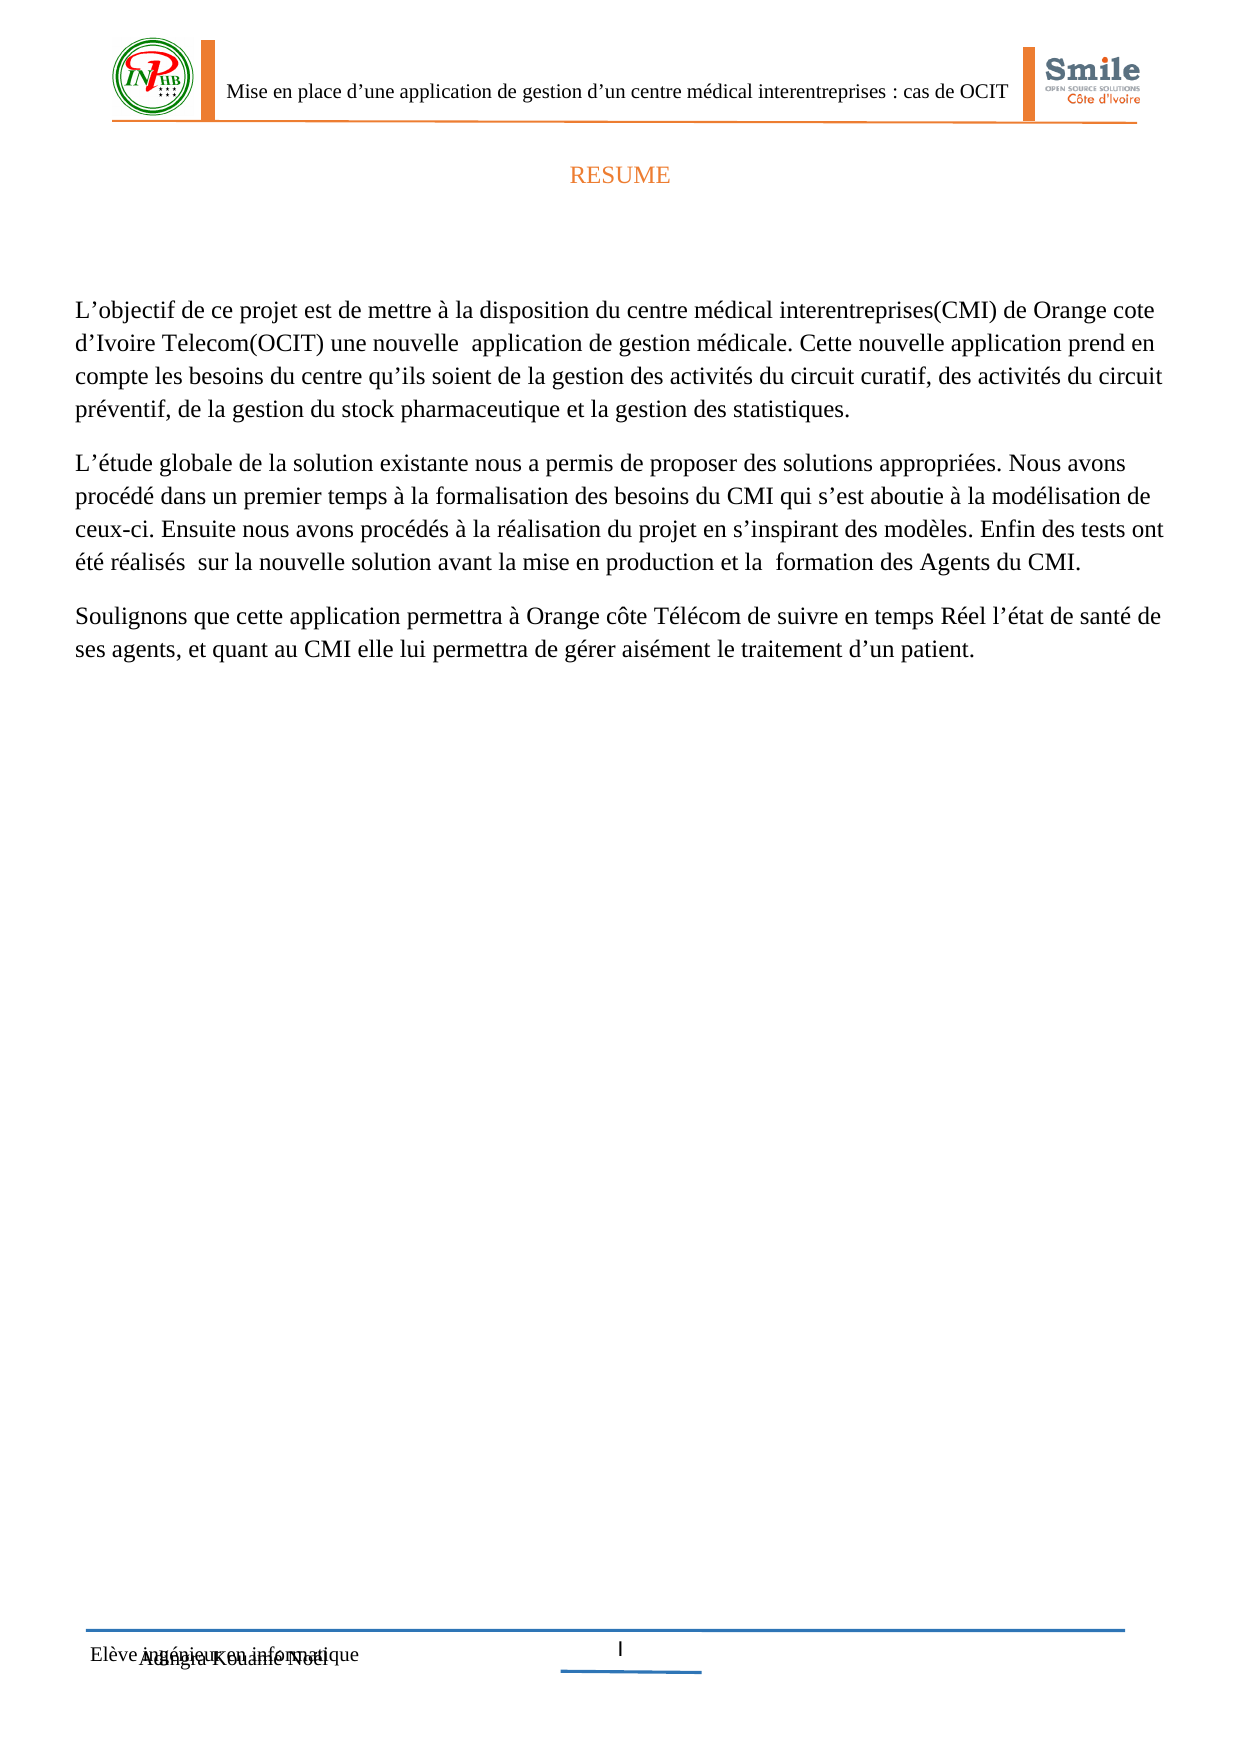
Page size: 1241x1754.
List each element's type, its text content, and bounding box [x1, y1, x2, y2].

picture [112, 37, 194, 116]
text Soulignons que cette application permettra à Orange côte Télécom de suivre en temps Réel l’état de santé de ses agents, et quant au CMI elle lui permettra de gérer aisément le traitement d’un patient. [75, 601, 1165, 662]
picture [1045, 56, 1140, 104]
text L’objectif de ce projet est de mettre à la disposition du centre médical interentreprises(CMI) de Orange cote d’Ivoire Telecom(OCIT) une nouvelle application de gestion médicale. Cette nouvelle application prend en compte les besoins du centre qu’ils soient de la gestion des activités du circuit curatif, des activités du circuit préventif, de la gestion du stock pharmaceutique et la gestion des statistiques. [75, 295, 1165, 423]
text L’étude globale de la solution existante nous a permis de proposer des solutions appropriées. Nous avons procédé dans un premier temps à la formalisation des besoins du CMI qui s’est aboutie à la modélisation de ceux-ci. Ensuite nous avons procédés à la réalisation du projet en s’inspirant des modèles. Enfin des tests ont été réalisés sur la nouvelle solution avant la mise en production et la formation des Agents du CMI. [75, 448, 1165, 576]
subtitle RESUME [75, 160, 1165, 189]
